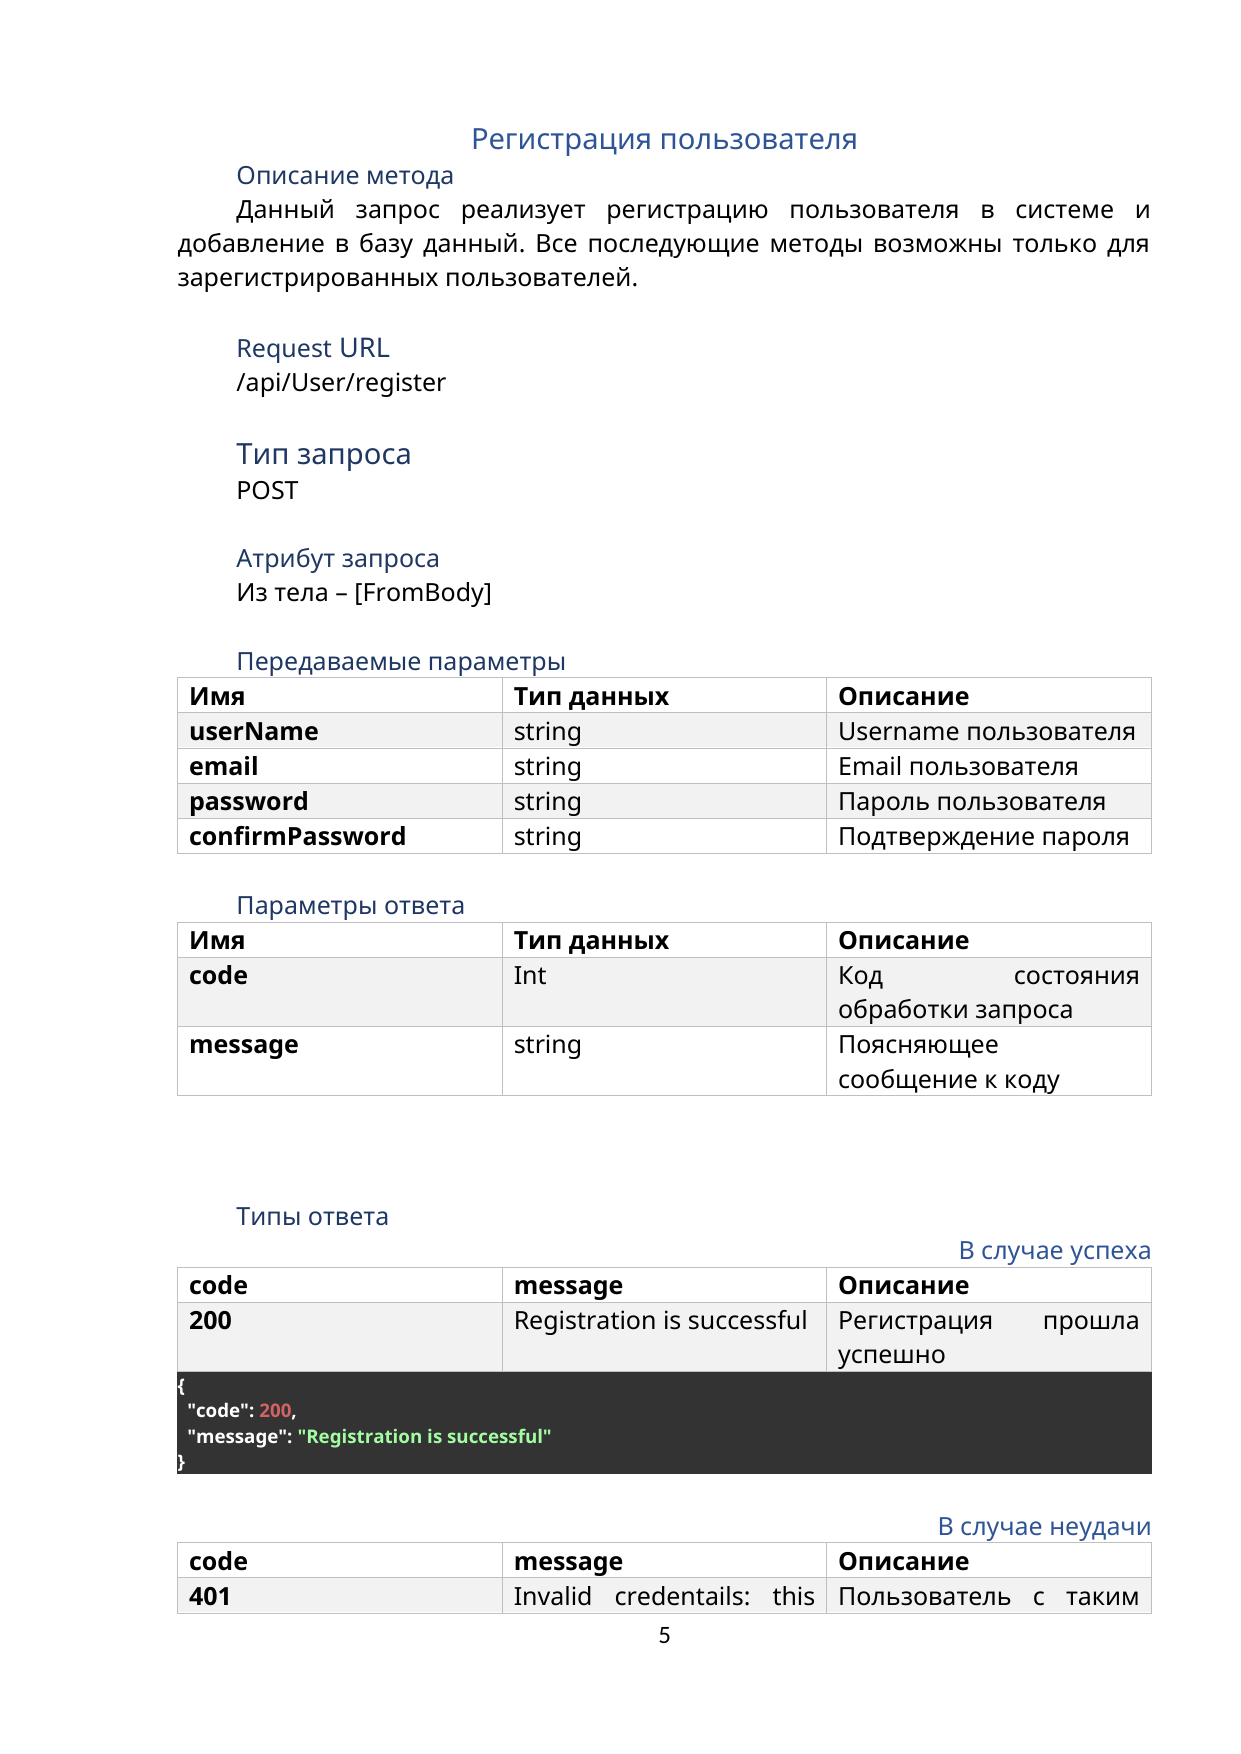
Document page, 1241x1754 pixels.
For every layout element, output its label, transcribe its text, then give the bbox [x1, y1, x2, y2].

table_cell Регистрация прошла успешно [827, 1303, 1151, 1371]
table_header Описание [827, 1543, 1151, 1577]
table_cell Invalid credentails: this Username is already taken [503, 1578, 826, 1612]
table_header message [503, 1543, 826, 1577]
subtitle Описание метода [177, 158, 1152, 192]
subtitle Передаваемые параметры [177, 643, 1152, 677]
table_cell 401 [178, 1578, 502, 1612]
table_cell email [178, 749, 502, 782]
subtitle Типы ответа [177, 1198, 1152, 1233]
text } [177, 1448, 1152, 1474]
table_cell password [178, 784, 502, 818]
text POST [177, 473, 1152, 507]
table_cell Подтверждение пароля [827, 819, 1151, 853]
table_cell Пользователь с таким Username'ом уже зарегистрирован [827, 1578, 1151, 1612]
table_cell code [178, 958, 502, 1026]
table_cell Код состояния обработки запроса [827, 958, 1151, 1026]
table_cell Email пользователя [827, 749, 1151, 782]
table_header Описание [827, 923, 1151, 957]
table_cell string [503, 749, 826, 782]
table_header message [503, 1268, 826, 1302]
table_cell 200 [178, 1303, 502, 1371]
subtitle Тип запроса [177, 433, 1152, 473]
table_cell Username пользователя [827, 713, 1151, 747]
subtitle В случае успеха [177, 1233, 1152, 1267]
table_header Тип данных [503, 678, 826, 712]
text /api/User/register [177, 365, 1152, 399]
table_header code [178, 1543, 502, 1577]
table_header Описание [827, 678, 1151, 712]
table_cell userName [178, 713, 502, 747]
text "code": 200, [177, 1397, 1152, 1423]
subtitle Параметры ответа [177, 888, 1152, 922]
text Данный запрос реализует регистрацию пользователя в системе и добавление в базу данный. Все последующие методы возможны только для зарегистрированных пользователей. [177, 192, 1152, 294]
table_cell Поясняющее сообщение к коду [827, 1027, 1151, 1095]
table_cell string [503, 713, 826, 747]
text "message": "Registration is successful" [177, 1423, 1152, 1448]
text Из тела – [FromBody] [177, 575, 1152, 609]
table_header code [178, 1268, 502, 1302]
table_header Описание [827, 1268, 1151, 1302]
table_cell string [503, 784, 826, 818]
table_cell string [503, 1027, 826, 1095]
table_cell message [178, 1027, 502, 1095]
subtitle В случае неудачи [177, 1508, 1152, 1542]
table_header Имя [178, 923, 502, 957]
table_header Имя [178, 678, 502, 712]
table_cell Registration is successful [503, 1303, 826, 1371]
table_cell confirmPassword [178, 819, 502, 853]
subtitle Регистрация пользователя [177, 118, 1152, 158]
table_cell Пароль пользователя [827, 784, 1151, 818]
table_cell Int [503, 958, 826, 1026]
subtitle Атрибут запроса [177, 541, 1152, 575]
table_header Тип данных [503, 923, 826, 957]
table_cell string [503, 819, 826, 853]
subtitle Request URL [177, 328, 1152, 365]
text { [177, 1372, 1152, 1397]
